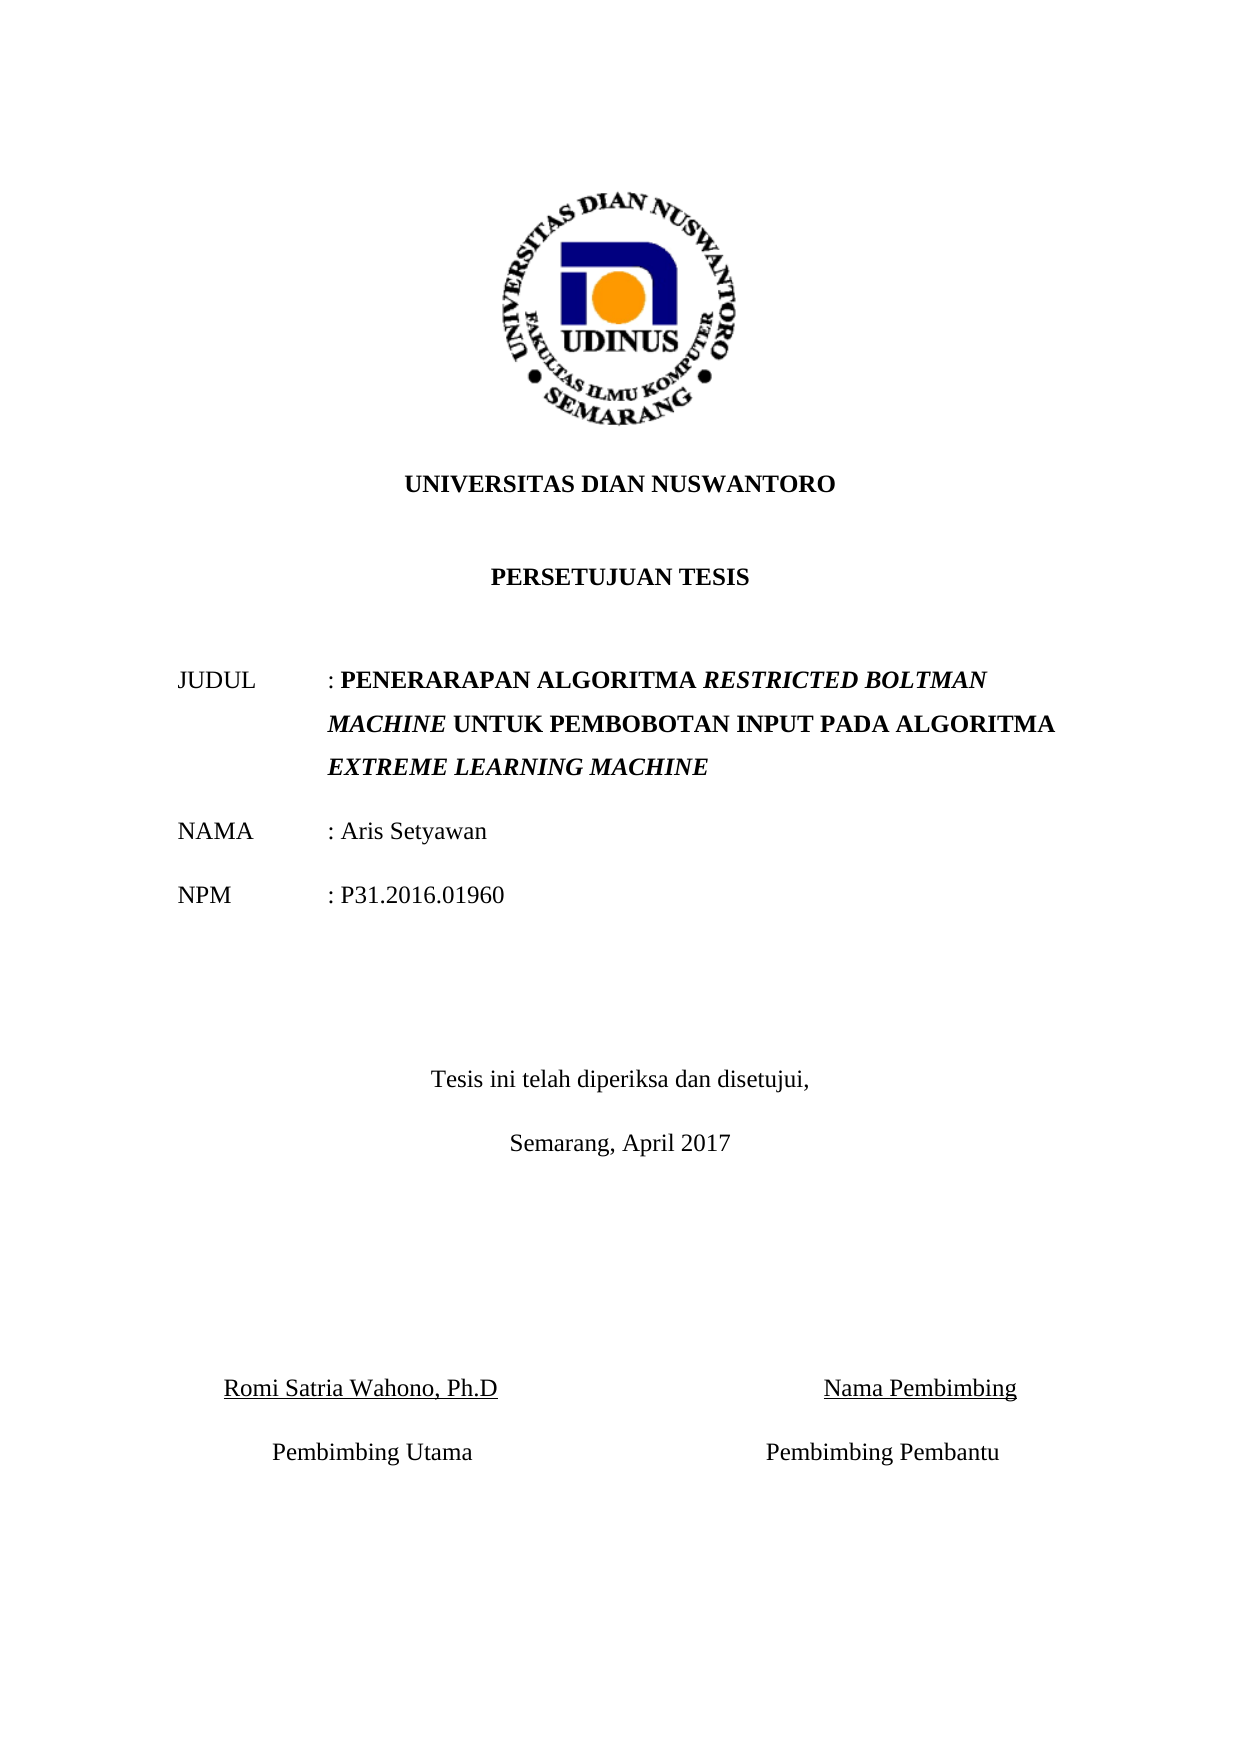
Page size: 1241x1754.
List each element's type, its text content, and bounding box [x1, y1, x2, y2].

text Tesis ini telah diperiksa dan disetujui, [177, 1064, 1063, 1093]
text Romi Satria Wahono, Ph.D Nama Pembimbing [177, 1373, 1063, 1402]
text UNIVERSITAS DIAN NUSWANTORO [177, 469, 1063, 498]
subtitle PERSETUJUAN TESIS [177, 562, 1063, 591]
text JUDUL : PENERARAPAN ALGORITMA RESTRICTED BOLTMAN MACHINE UNTUK PEMBOBOTAN INPUT PADA ALGORITMA EXTREME LEARNING MACHINE [177, 666, 1063, 781]
text Semarang, April 2017 [177, 1128, 1063, 1157]
text NPM : P31.2016.01960 [177, 880, 1063, 908]
text Pembimbing Utama Pembimbing Pembantu [177, 1437, 1063, 1466]
picture [495, 177, 745, 435]
text NAMA : Aris Setyawan [177, 816, 1063, 844]
